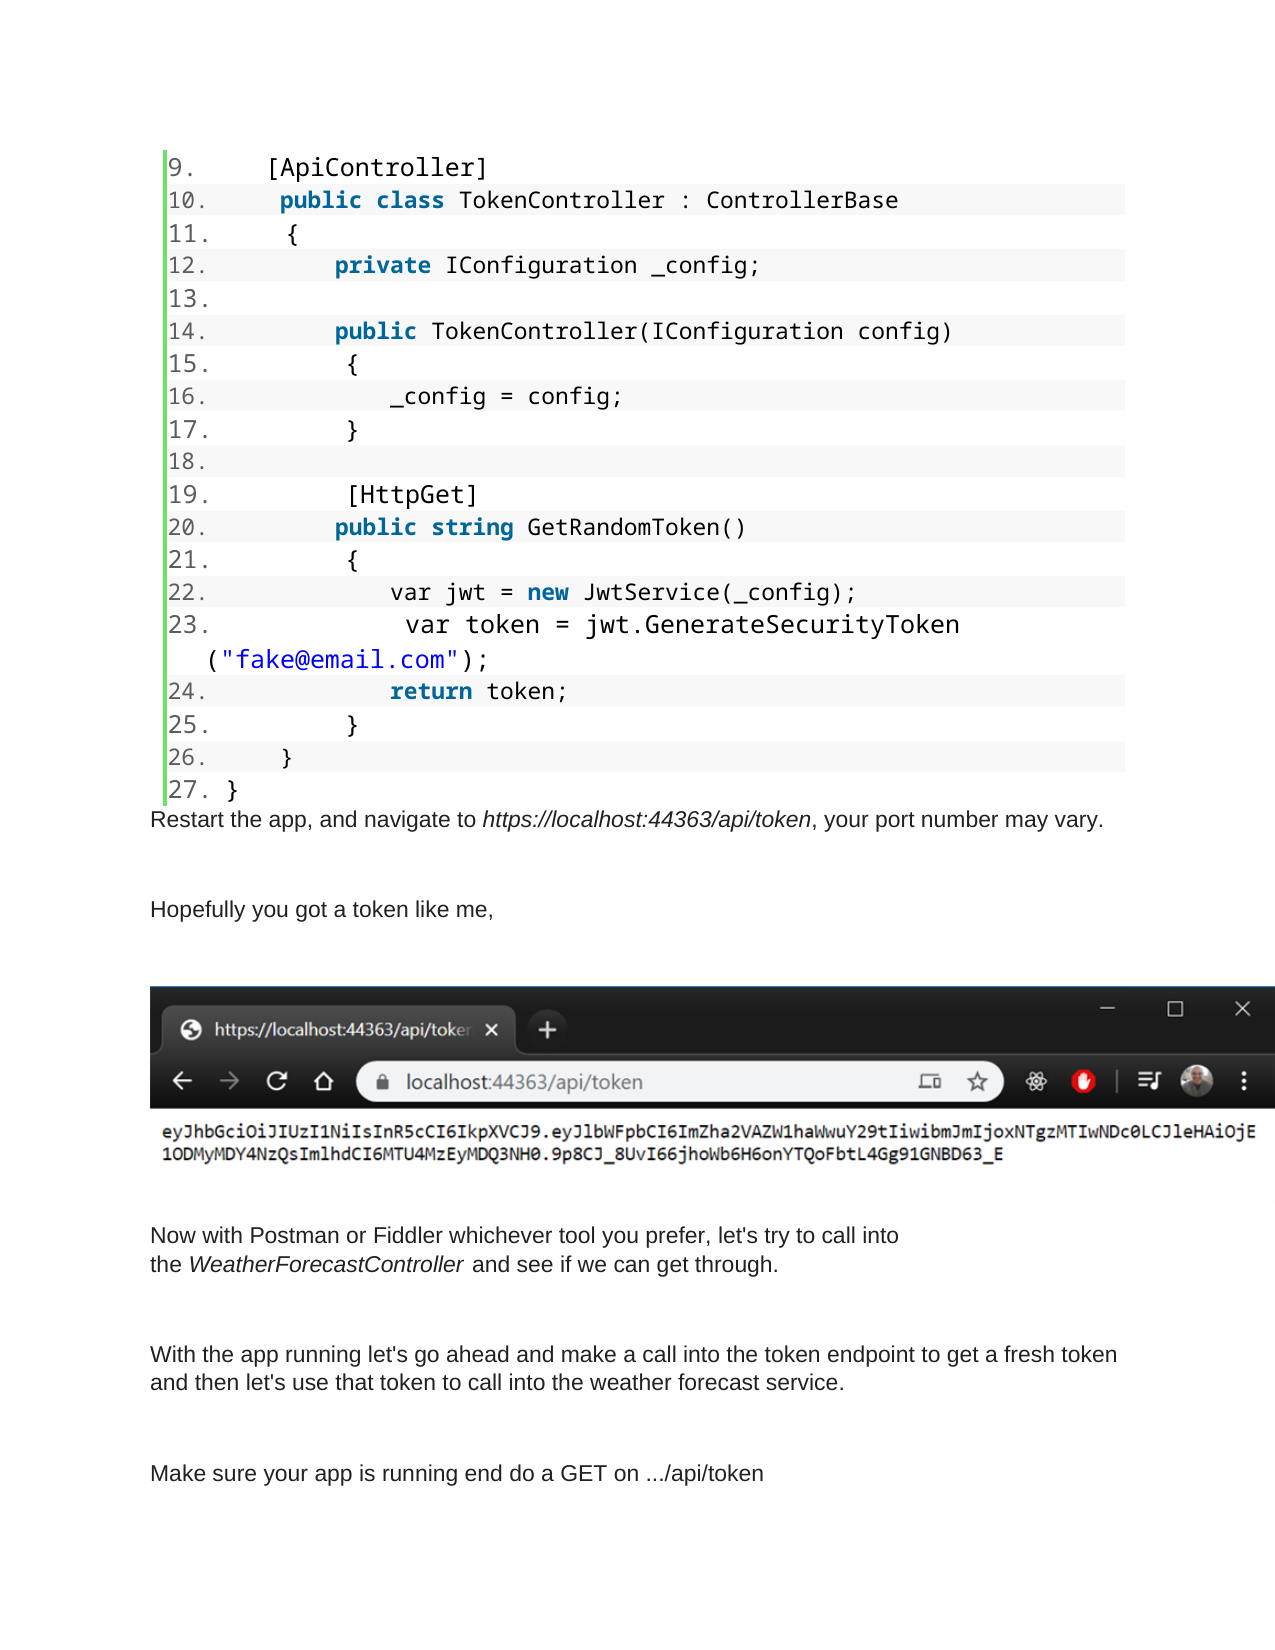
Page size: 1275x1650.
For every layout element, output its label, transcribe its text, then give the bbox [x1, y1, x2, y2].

list { [167, 215, 1125, 249]
list } [167, 741, 1125, 772]
list [HttpGet] [167, 477, 1125, 511]
text Hopefully you got a token like me, [150, 896, 1125, 922]
list public TokenController(IConfiguration config) [167, 315, 1125, 346]
picture [150, 986, 1275, 1204]
list public string GetRandomToken() [167, 511, 1125, 542]
text Now with Postman or Fiddler whichever tool you prefer, let's try to call into the WeatherForecastController and see if we can get through. [150, 1222, 1125, 1277]
list } [167, 411, 1125, 445]
text Make sure your app is running end do a GET on .../api/token [150, 1459, 1125, 1486]
list var token = jwt.GenerateSecurityToken("fake@email.com"); [167, 607, 1125, 675]
list } [167, 772, 1125, 806]
text With the app running let's go ahead and make a call into the token endpoint to get a fresh token and then let's use that token to call into the weather forecast service. [150, 1341, 1125, 1396]
list _config = config; [167, 380, 1125, 411]
list } [167, 707, 1125, 741]
text Restart the app, and navigate to https://localhost:44363/api/token, your port number may vary. [150, 806, 1125, 832]
list { [167, 346, 1125, 380]
list return token; [167, 675, 1125, 707]
list { [167, 542, 1125, 576]
list var jwt = new JwtService(_config); [167, 576, 1125, 607]
list public class TokenController : ControllerBase [167, 184, 1125, 215]
list [ApiController] [167, 150, 1125, 184]
list private IConfiguration _config; [167, 249, 1125, 281]
